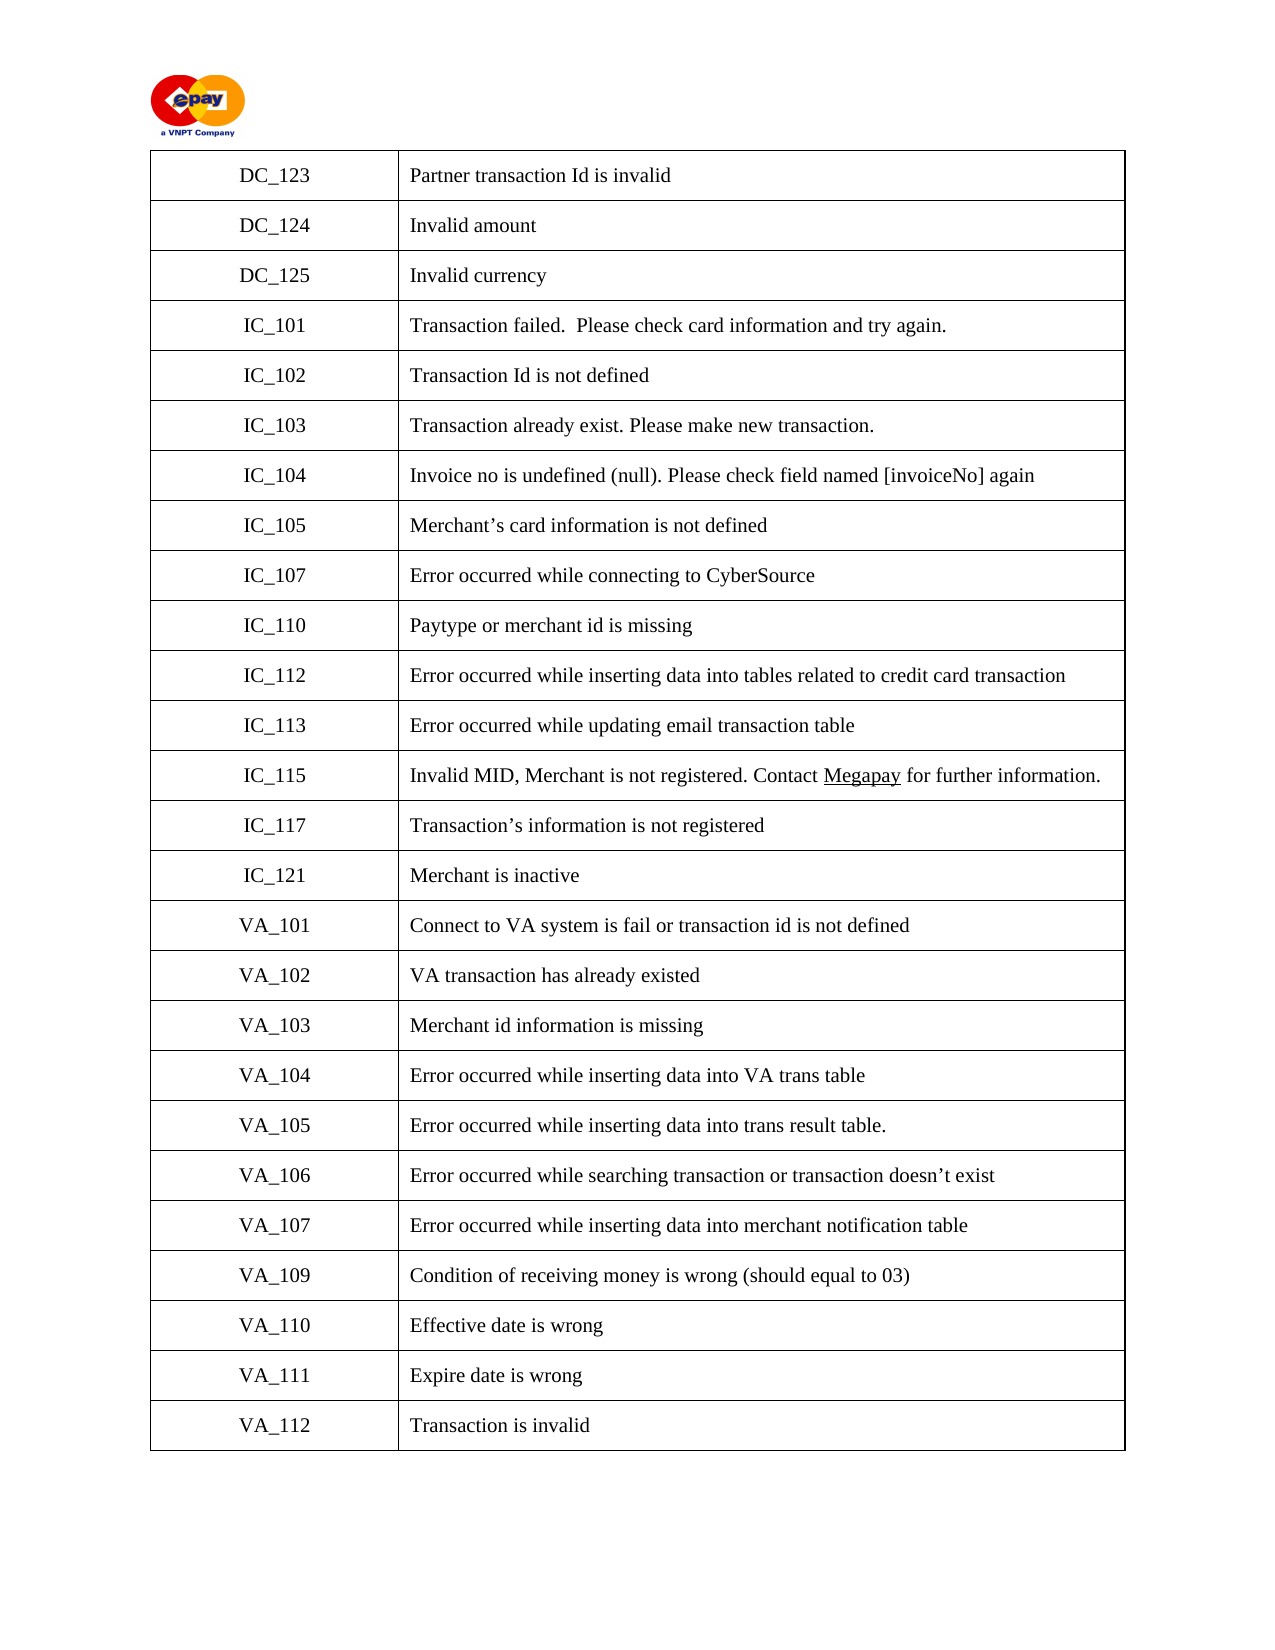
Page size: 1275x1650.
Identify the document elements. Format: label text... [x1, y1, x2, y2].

table_cell Error occurred while updating email transaction table [399, 701, 1124, 750]
table_cell IC_102 [151, 351, 398, 400]
table_cell Transaction’s information is not registered [399, 801, 1124, 850]
table_cell IC_103 [151, 401, 398, 450]
table_cell Connect to VA system is fail or transaction id is not defined [399, 901, 1124, 950]
table_cell Error occurred while connecting to CyberSource [399, 551, 1124, 600]
table_cell IC_107 [151, 551, 398, 600]
table_cell Error occurred while inserting data into merchant notification table [399, 1201, 1124, 1250]
table_cell IC_112 [151, 651, 398, 700]
table_cell Transaction is invalid [399, 1401, 1124, 1450]
table_cell Error occurred while searching transaction or transaction doesn’t exist [399, 1151, 1124, 1200]
table_cell Expire date is wrong [399, 1351, 1124, 1400]
table_cell Invalid currency [399, 251, 1124, 300]
table_cell IC_113 [151, 701, 398, 750]
table_cell Condition of receiving money is wrong (should equal to 03) [399, 1251, 1124, 1300]
table_cell IC_105 [151, 501, 398, 550]
table_cell VA_103 [151, 1001, 398, 1050]
table_cell Merchant is inactive [399, 851, 1124, 900]
table_cell VA_104 [151, 1051, 398, 1100]
table_cell Error occurred while inserting data into VA trans table [399, 1051, 1124, 1100]
table_cell Transaction Id is not defined [399, 351, 1124, 400]
table_cell Transaction failed. Please check card information and try again. [399, 301, 1124, 350]
table_cell Merchant’s card information is not defined [399, 501, 1124, 550]
table_cell IC_117 [151, 801, 398, 850]
table_cell Merchant id information is missing [399, 1001, 1124, 1050]
table_cell DC_125 [151, 251, 398, 300]
table_cell DC_124 [151, 201, 398, 250]
table_cell VA_107 [151, 1201, 398, 1250]
table_cell VA_106 [151, 1151, 398, 1200]
table_cell IC_101 [151, 301, 398, 350]
table_cell VA transaction has already existed [399, 951, 1124, 1000]
table_cell IC_121 [151, 851, 398, 900]
table_cell VA_110 [151, 1301, 398, 1350]
table_cell VA_112 [151, 1401, 398, 1450]
table_cell VA_109 [151, 1251, 398, 1300]
table_cell VA_105 [151, 1101, 398, 1150]
table_cell Invoice no is undefined (null). Please check field named [invoiceNo] again [399, 451, 1124, 500]
table_cell VA_102 [151, 951, 398, 1000]
table_cell Error occurred while inserting data into tables related to credit card transaction [399, 651, 1124, 700]
table_cell IC_115 [151, 751, 398, 800]
picture [150, 75, 246, 138]
table_cell Invalid MID, Merchant is not registered. Contact Megapay for further information. [399, 751, 1124, 800]
table_cell Invalid amount [399, 201, 1124, 250]
table_cell Paytype or merchant id is missing [399, 601, 1124, 650]
table_cell VA_101 [151, 901, 398, 950]
table_cell DC_123 [151, 151, 398, 200]
table_cell Error occurred while inserting data into trans result table. [399, 1101, 1124, 1150]
table_cell IC_104 [151, 451, 398, 500]
table_cell Effective date is wrong [399, 1301, 1124, 1350]
table_cell Transaction already exist. Please make new transaction. [399, 401, 1124, 450]
table_cell IC_110 [151, 601, 398, 650]
table_cell Partner transaction Id is invalid [399, 151, 1124, 200]
table_cell VA_111 [151, 1351, 398, 1400]
